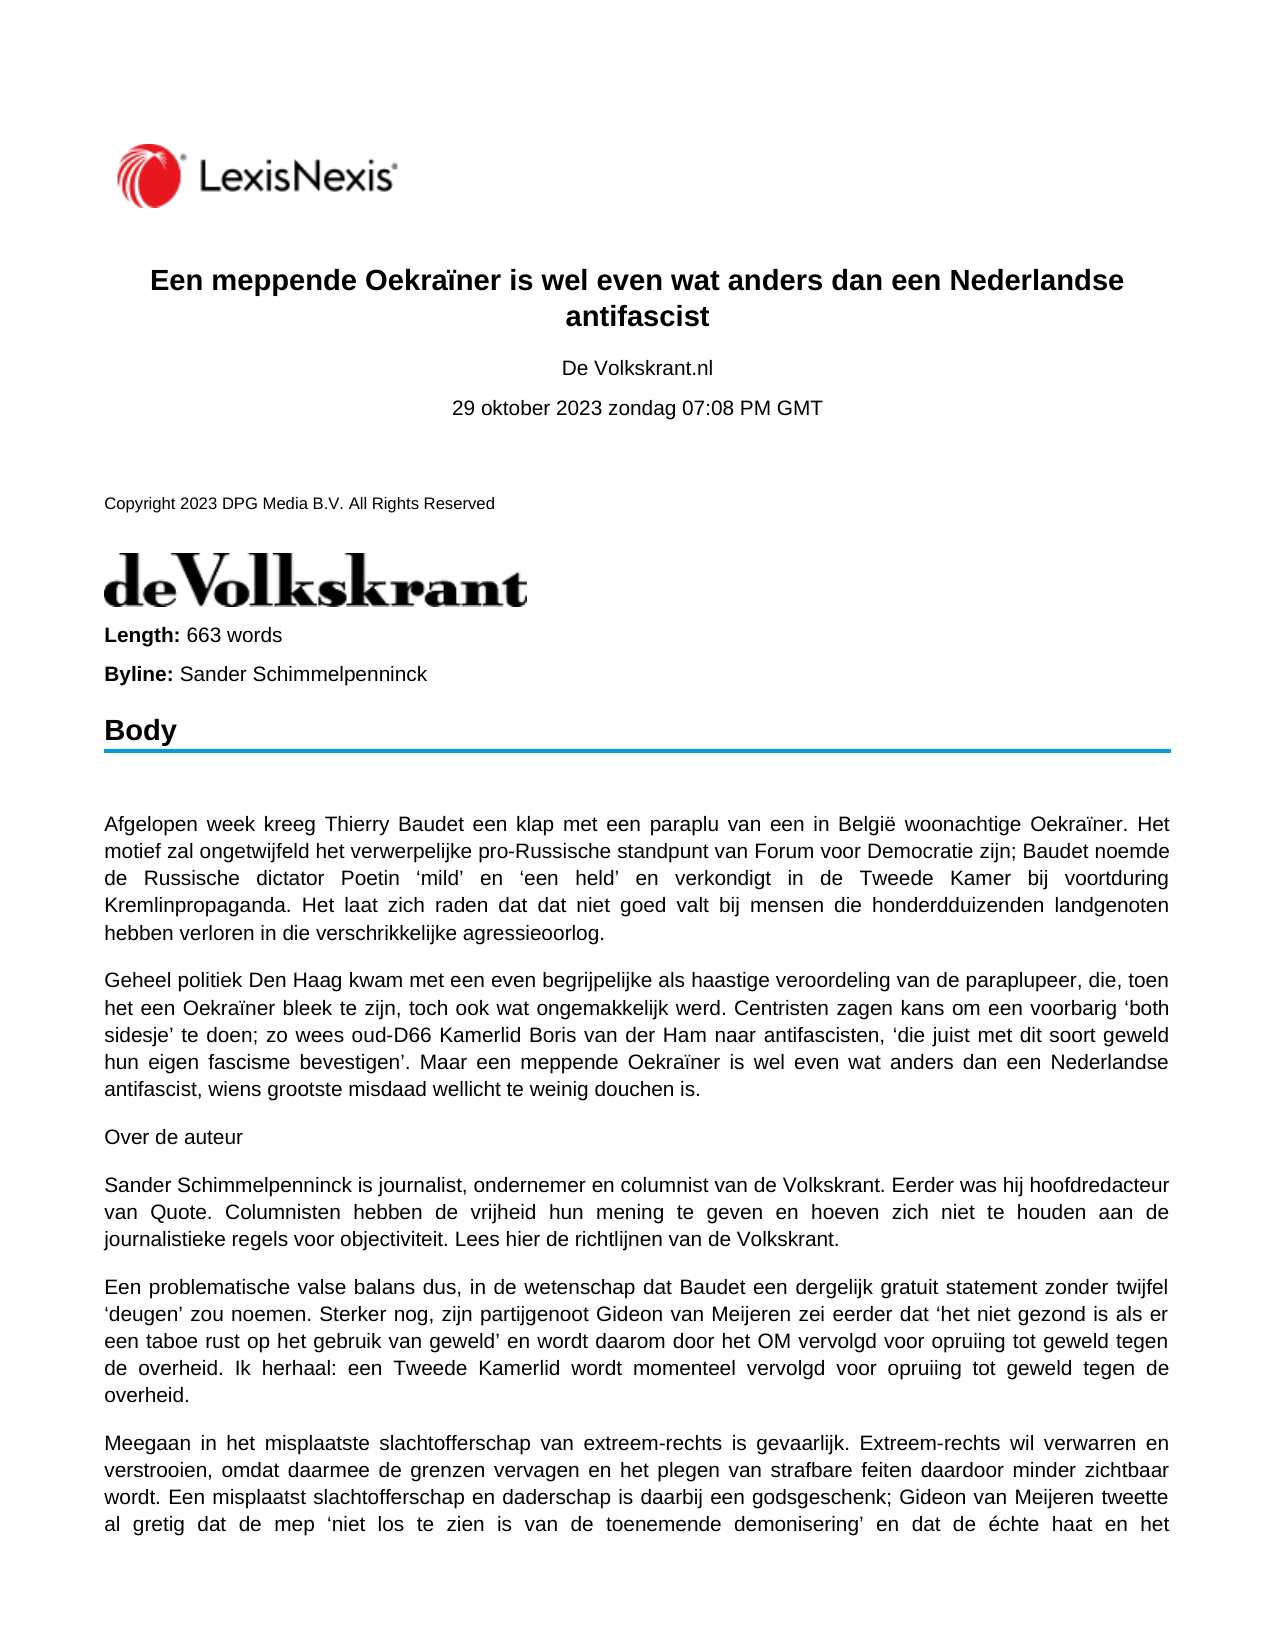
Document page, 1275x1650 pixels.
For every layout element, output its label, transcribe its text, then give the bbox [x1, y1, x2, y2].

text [104, 1428, 1171, 1536]
text Over de auteur [104, 1121, 1171, 1148]
text Length: 663 words [104, 619, 1171, 647]
picture [104, 144, 412, 208]
text Geheel politiek Den Haag kwam met een even begrijpelijke als haastige veroordeling van de paraplupeer, die, toen het een Oekraïner bleek te zijn, toch ook wat ongemakkelijk werd. Centristen zagen kans om een voorbarig ‘both sidesje’ te doen; zo wees oud-D66 Kamerlid Boris van der Ham naar antifascisten, ‘die juist met dit soort geweld hun eigen fascisme bevestigen’. Maar een meppende Oekraïner is wel even wat anders dan een Nederlandse antifascist, wiens grootste misdaad wellicht te weinig douchen is. [104, 965, 1171, 1101]
picture [104, 553, 527, 607]
text Afgelopen week kreeg Thierry Baudet een klap met een paraplu van een in België woonachtige Oekraïner. Het motief zal ongetwijfeld het verwerpelijke pro-Russische standpunt van Forum voor Democratie zijn; Baudet noemde de Russische dictator Poetin ‘mild’ en ‘een held’ en verkondigt in de Tweede Kamer bij voortduring Kremlinpropaganda. Het laat zich raden dat dat niet goed valt bij mensen die honderdduizenden landgenoten hebben verloren in die verschrikkelijke agressieoorlog. [104, 809, 1171, 944]
text Een problematische valse balans dus, in de wetenschap dat Baudet een dergelijk gratuit statement zonder twijfel ‘deugen’ zou noemen. Sterker nog, zijn partijgenoot Gideon van Meijeren zei eerder dat ‘het niet gezond is als er een taboe rust op het gebruik van geweld’ en wordt daarom door het OM vervolgd voor opruiing tot geweld tegen de overheid. Ik herhaal: een Tweede Kamerlid wordt momenteel vervolgd voor opruiing tot geweld tegen de overheid. [104, 1271, 1171, 1407]
text Sander Schimmelpenninck is journalist, ondernemer en columnist van de Volkskrant. Eerder was hij hoofdredacteur van Quote. Columnisten hebben de vrijheid hun mening te geven en hoeven zich niet te houden aan de journalistieke regels voor objectiviteit. Lees hier de richtlijnen van de Volkskrant. [104, 1169, 1171, 1251]
text 29 oktober 2023 zondag 07:08 PM GMT [104, 393, 1171, 420]
subtitle Een meppende Oekraïner is wel even wat anders dan een Nederlandse antifascist [104, 261, 1171, 332]
text Copyright 2023 DPG Media B.V. All Rights Reserved [104, 461, 1171, 513]
text Byline: Sander Schimmelpenninck [104, 659, 1171, 686]
text Body [104, 711, 1171, 747]
text De Volkskrant.nl [104, 353, 1171, 380]
